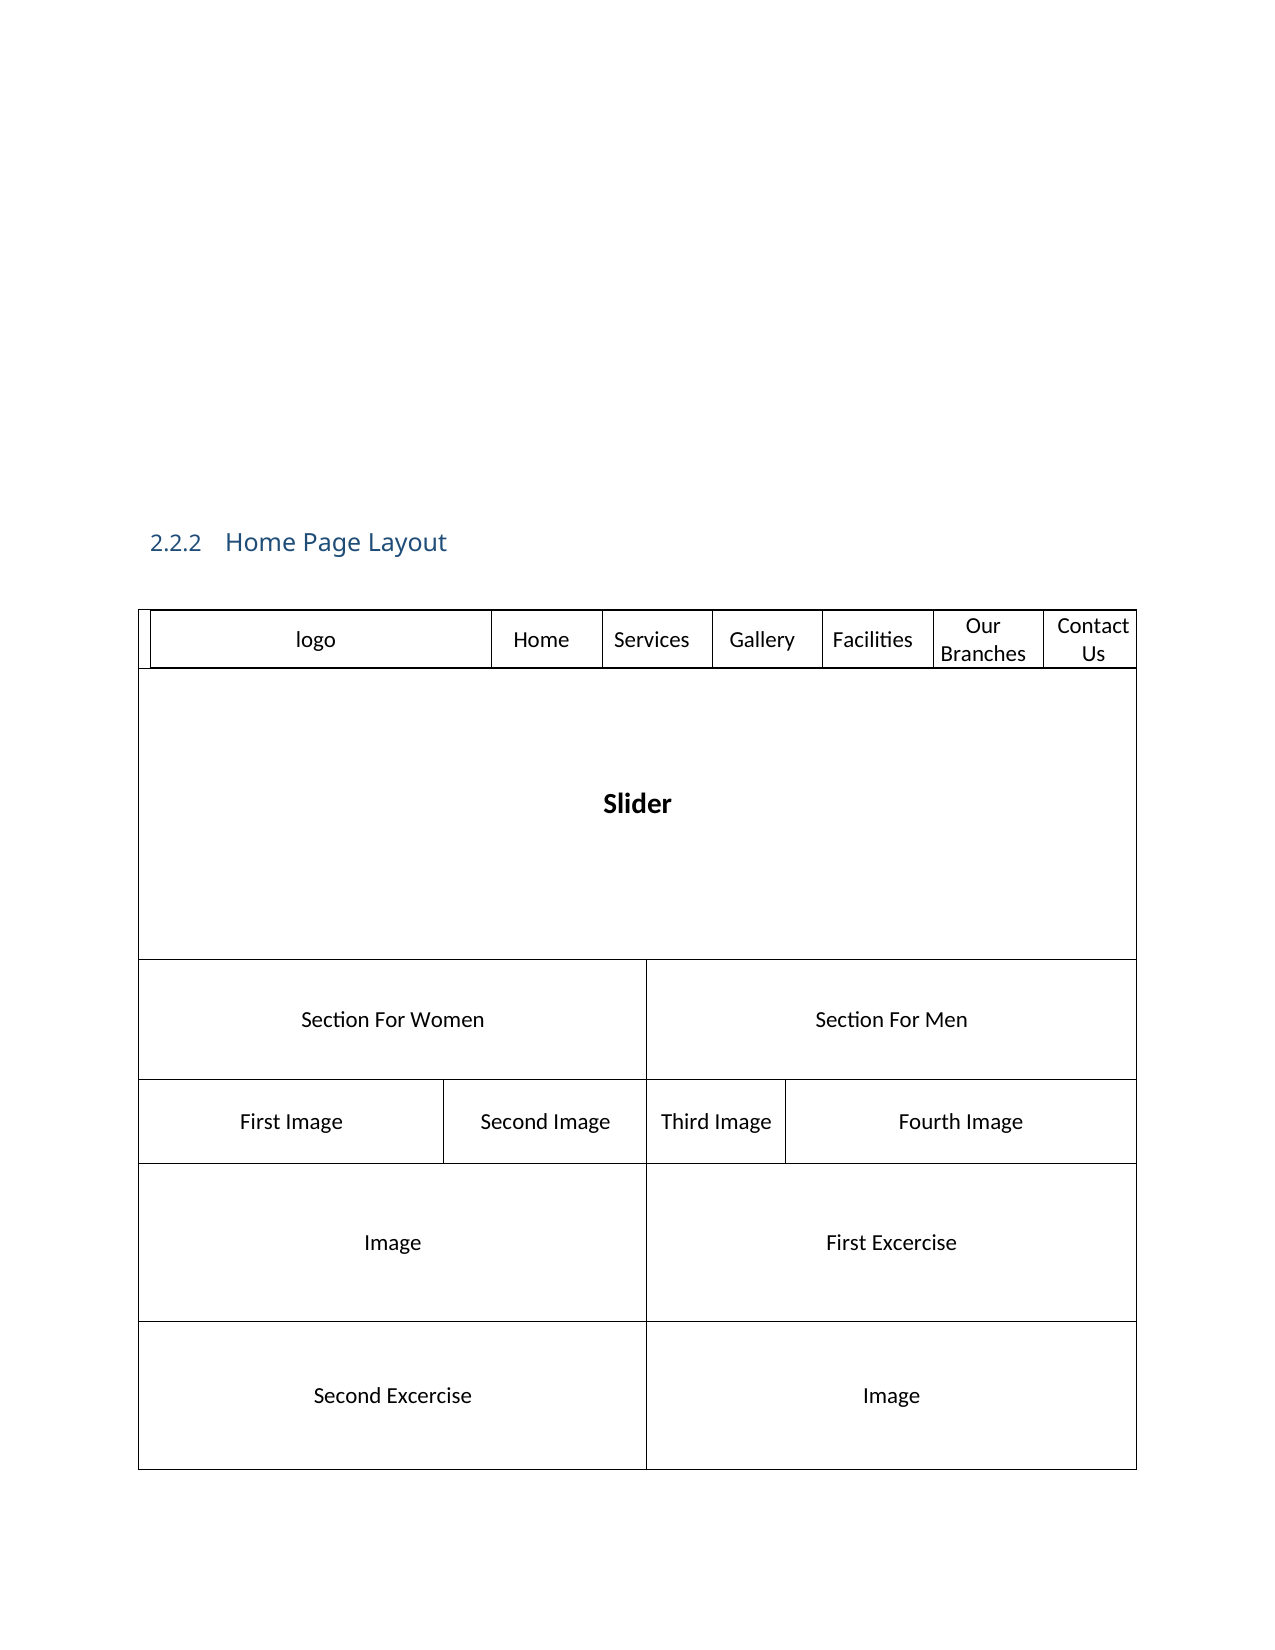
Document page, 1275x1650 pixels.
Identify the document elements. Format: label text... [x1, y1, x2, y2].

table_cell Third Image [647, 1080, 785, 1163]
table_header [823, 611, 933, 667]
table_header [492, 611, 602, 667]
table_cell First Image [139, 1080, 443, 1163]
table_header [151, 611, 491, 667]
table_header [1044, 611, 1136, 667]
table_header [603, 611, 712, 667]
table_header [713, 611, 822, 667]
table_cell Image [647, 1322, 1136, 1469]
table_cell Slider [139, 669, 1136, 958]
subtitle Home Page Layout [150, 525, 1125, 559]
table_cell First Excercise [647, 1164, 1136, 1321]
table_cell Section For Men [647, 960, 1136, 1079]
table_cell Second Image [444, 1080, 646, 1163]
table_cell Second Excercise [139, 1322, 646, 1469]
table_cell Fourth Image [786, 1080, 1136, 1163]
table_cell Image [139, 1164, 646, 1321]
table_header [139, 610, 150, 668]
table_cell Section For Women [139, 960, 646, 1079]
table_header [934, 611, 1043, 667]
